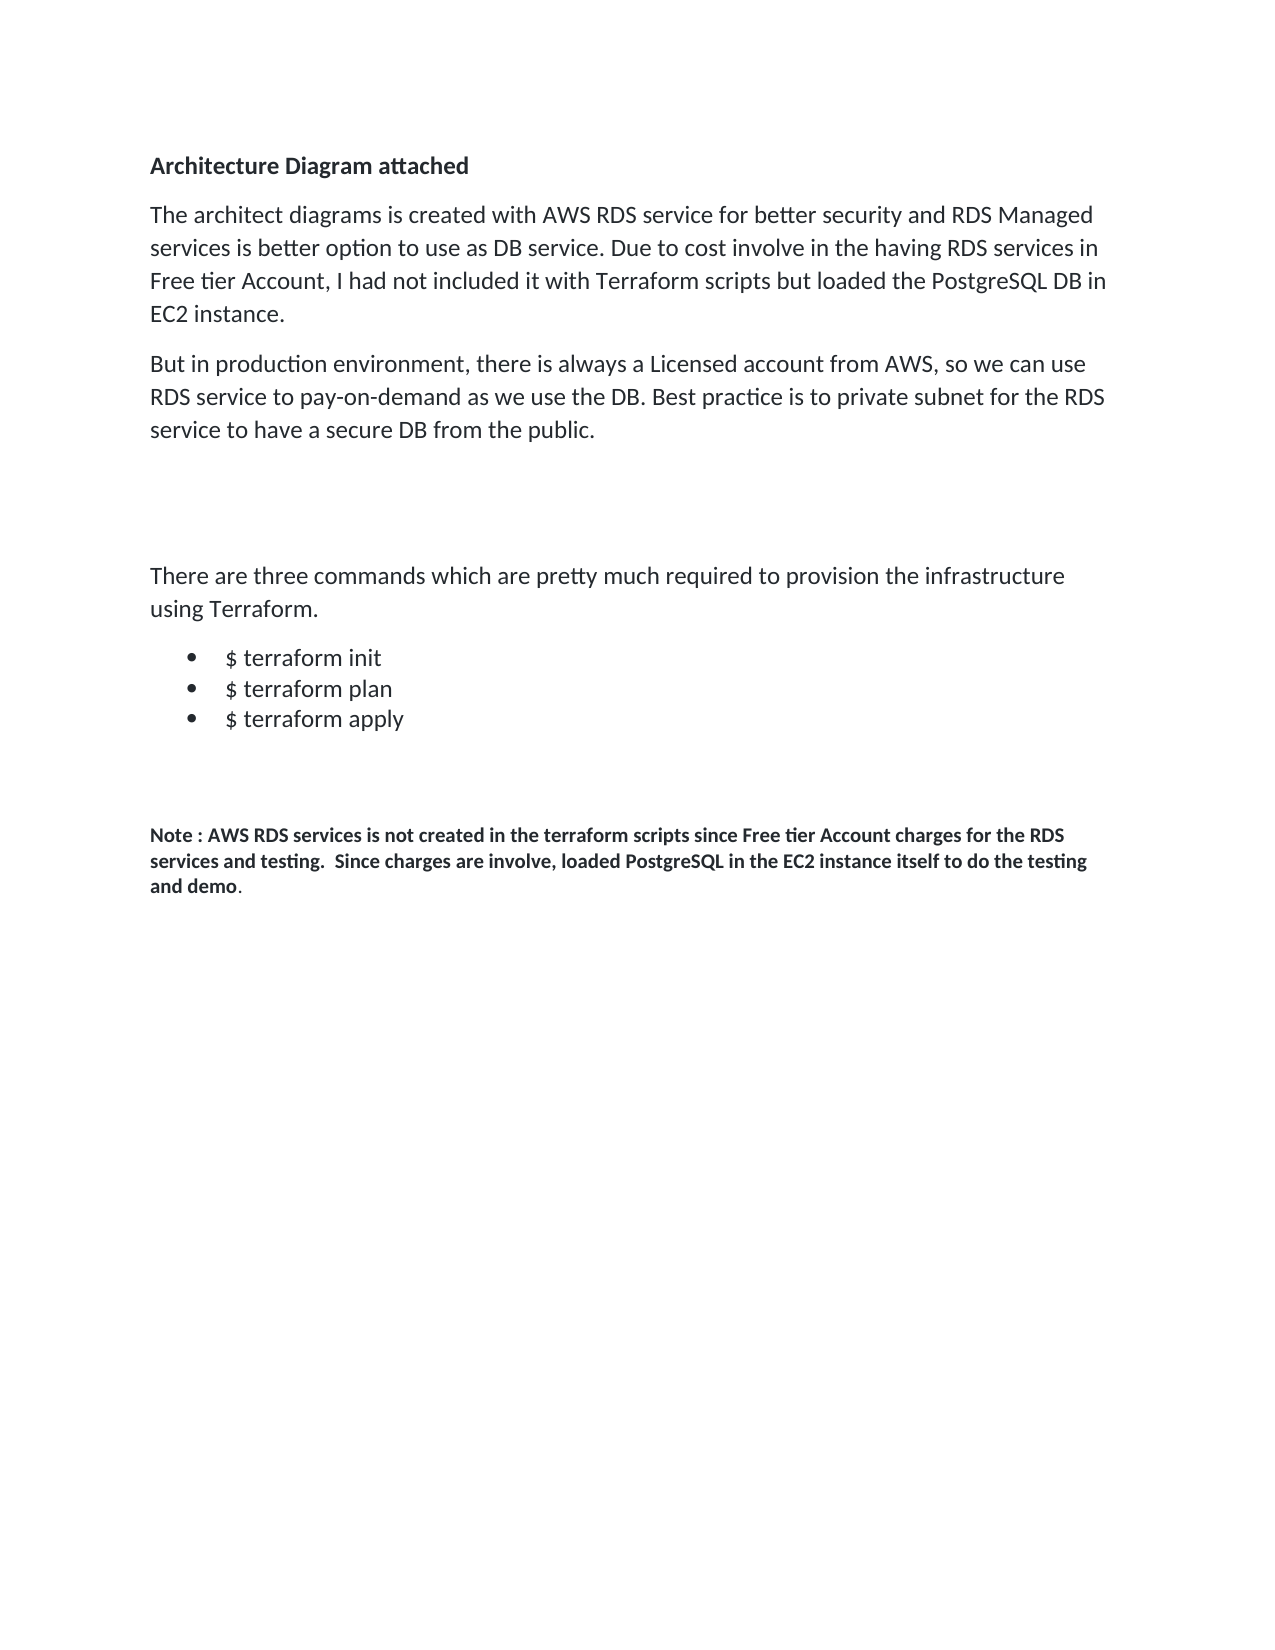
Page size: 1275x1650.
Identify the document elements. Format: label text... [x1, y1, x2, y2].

text Architecture Diagram attached [150, 150, 1125, 181]
list $ terraform apply [187, 703, 1125, 734]
text Note : AWS RDS services is not created in the terraform scripts since Free tier Account charges for the RDS services and testing. Since charges are involve, loaded PostgreSQL in the EC2 instance itself to do the testing and demo. [150, 823, 1125, 899]
list $ terraform init [187, 642, 1125, 673]
text There are three commands which are pretty much required to provision the infrastructure using Terraform. [150, 560, 1125, 623]
list $ terraform plan [187, 673, 1125, 703]
text The architect diagrams is created with AWS RDS service for better security and RDS Managed services is better option to use as DB service. Due to cost involve in the having RDS services in Free tier Account, I had not included it with Terraform scripts but loaded the PostgreSQL DB in EC2 instance. [150, 199, 1125, 329]
text But in production environment, there is always a Licensed account from AWS, so we can use RDS service to pay-on-demand as we use the DB. Best practice is to private subnet for the RDS service to have a secure DB from the public. [150, 348, 1125, 444]
